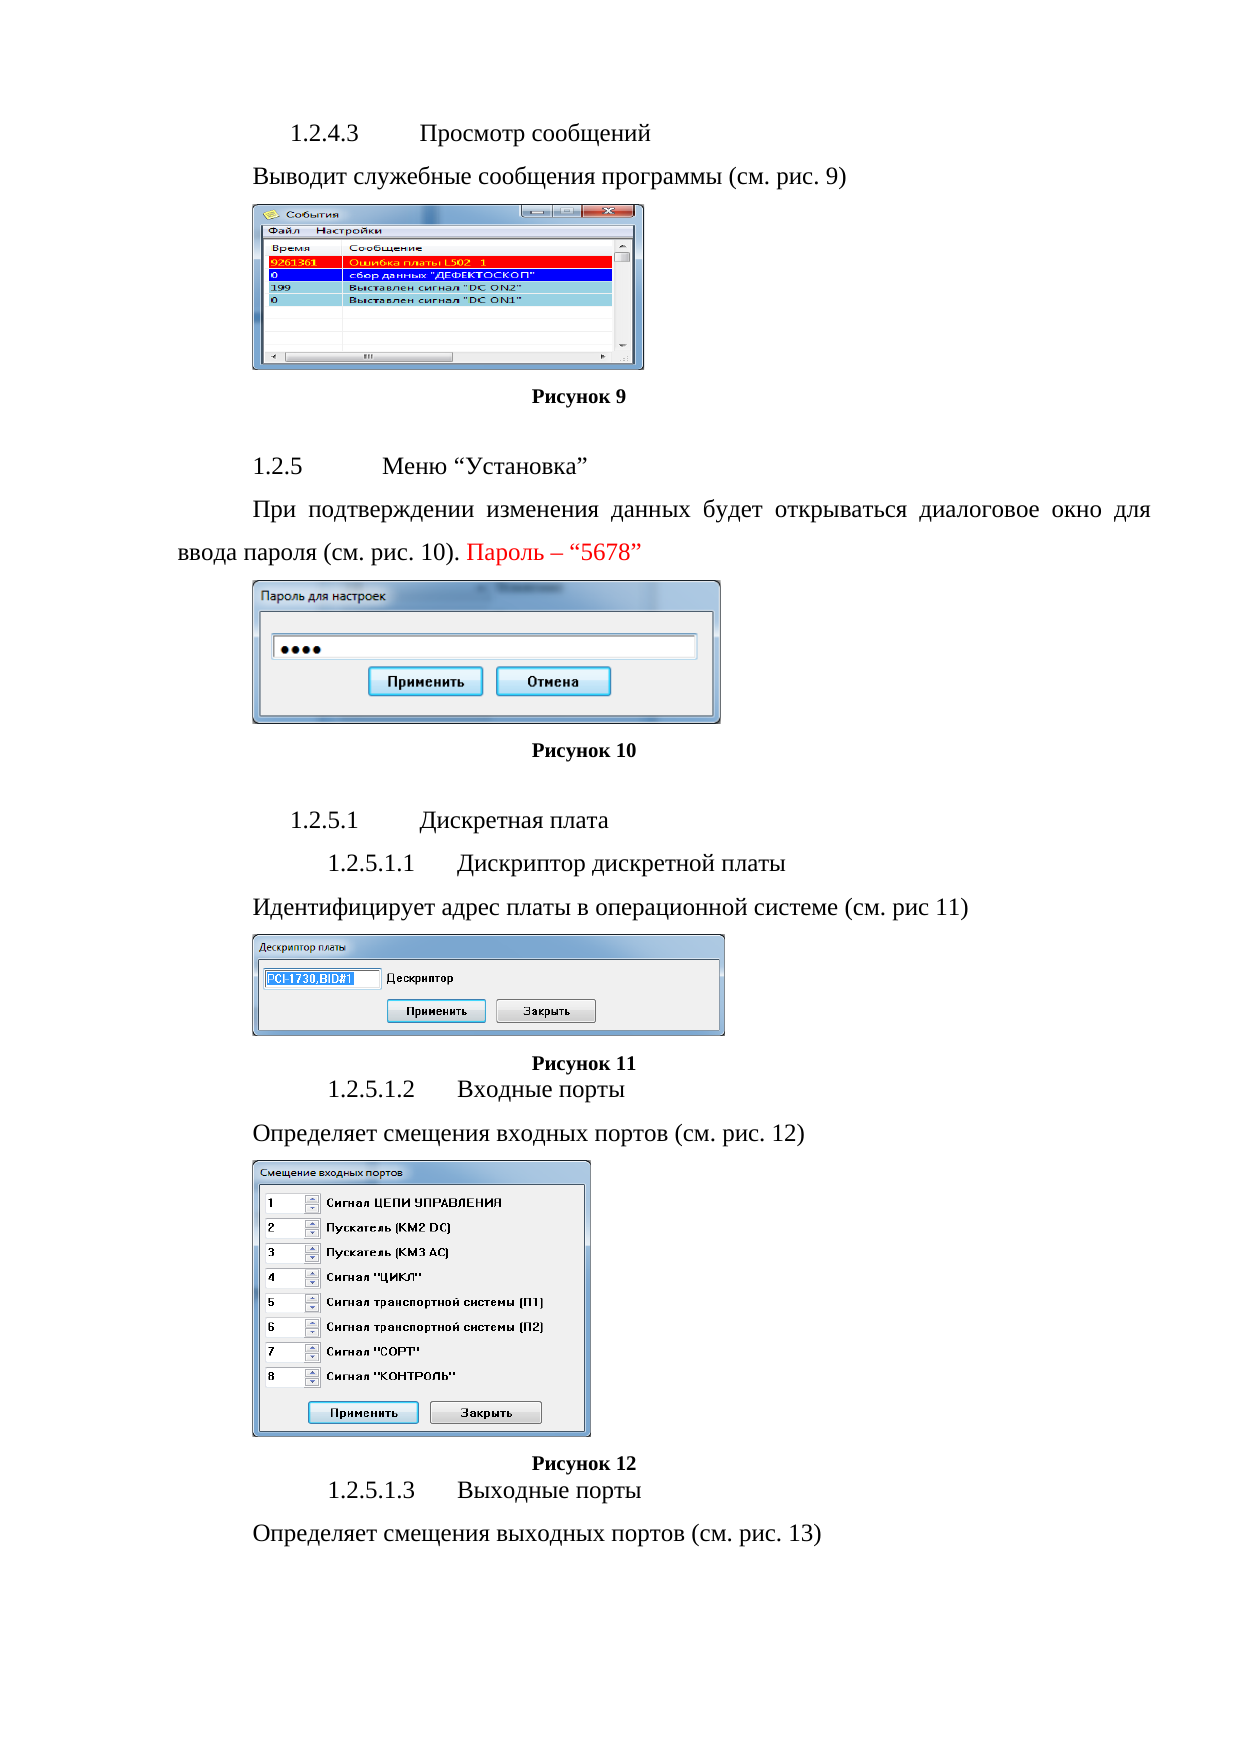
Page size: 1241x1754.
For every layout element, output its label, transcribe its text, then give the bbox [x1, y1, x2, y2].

picture [252, 1160, 591, 1437]
text Меню “Установка” [252, 451, 1152, 479]
list Дискретная плата [290, 805, 1152, 834]
text Идентифицирует адрес платы в операционной системе (см. рис 11) [177, 892, 1152, 920]
text Определяет смещения входных портов (см. рис. 12) [177, 1118, 1152, 1146]
list Просмотр сообщений [290, 118, 1152, 147]
list Дискриптор дискретной платы [327, 848, 1152, 877]
text Определяет смещения выходных портов (см. рис. 13) [177, 1518, 1152, 1547]
text Рисунок 11 [532, 1050, 1152, 1074]
text Рисунок 10 [532, 738, 1152, 762]
text Выводит служебные сообщения программы (см. рис. 9) [177, 161, 1152, 190]
list Входные порты [327, 1074, 1152, 1103]
list Выходные порты [327, 1475, 1152, 1504]
picture [252, 204, 645, 370]
text При подтверждении изменения данных будет открываться диалоговое окно для ввода пароля (см. рис. 10). Пароль – “5678” [177, 494, 1152, 566]
text Рисунок 9 [532, 383, 1152, 408]
picture [252, 580, 721, 724]
picture [252, 934, 725, 1036]
text Рисунок 12 [532, 1451, 1152, 1475]
